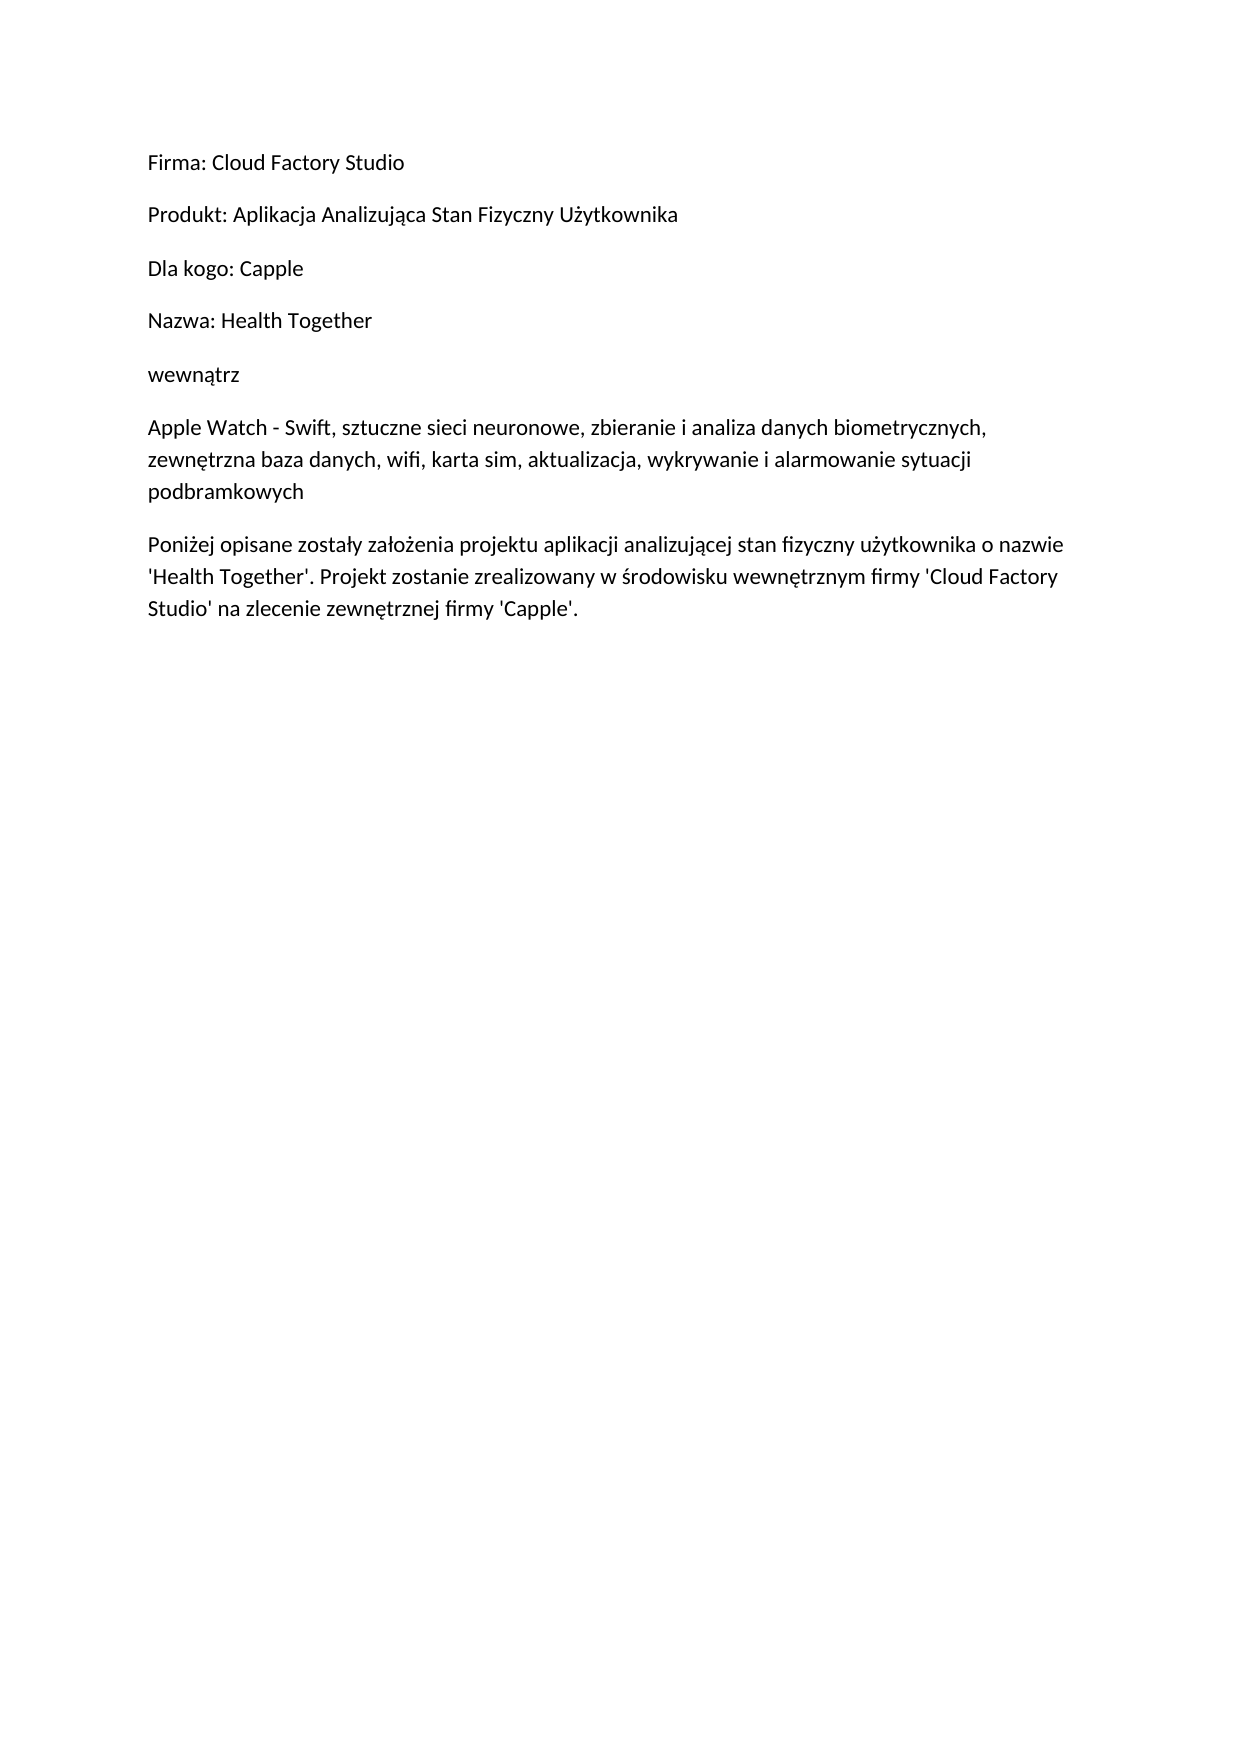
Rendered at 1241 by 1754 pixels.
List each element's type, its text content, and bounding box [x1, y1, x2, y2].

text Dla kogo: Capple [148, 254, 1093, 282]
text Apple Watch - Swift, sztuczne sieci neuronowe, zbieranie i analiza danych biometrycznych, zewnętrzna baza danych, wifi, karta sim, aktualizacja, wykrywanie i alarmowanie sytuacji podbramkowych [148, 413, 1093, 505]
text wewnątrz [148, 360, 1093, 388]
text Produkt: Aplikacja Analizująca Stan Fizyczny Użytkownika [148, 201, 1093, 229]
text Firma: Cloud Factory Studio [148, 148, 1093, 176]
text Nazwa: Health Together [148, 307, 1093, 335]
text Poniżej opisane zostały założenia projektu aplikacji analizującej stan fizyczny użytkownika o nazwie 'Health Together'. Projekt zostanie zrealizowany w środowisku wewnętrznym firmy 'Cloud Factory Studio' na zlecenie zewnętrznej firmy 'Capple'. [148, 530, 1093, 622]
